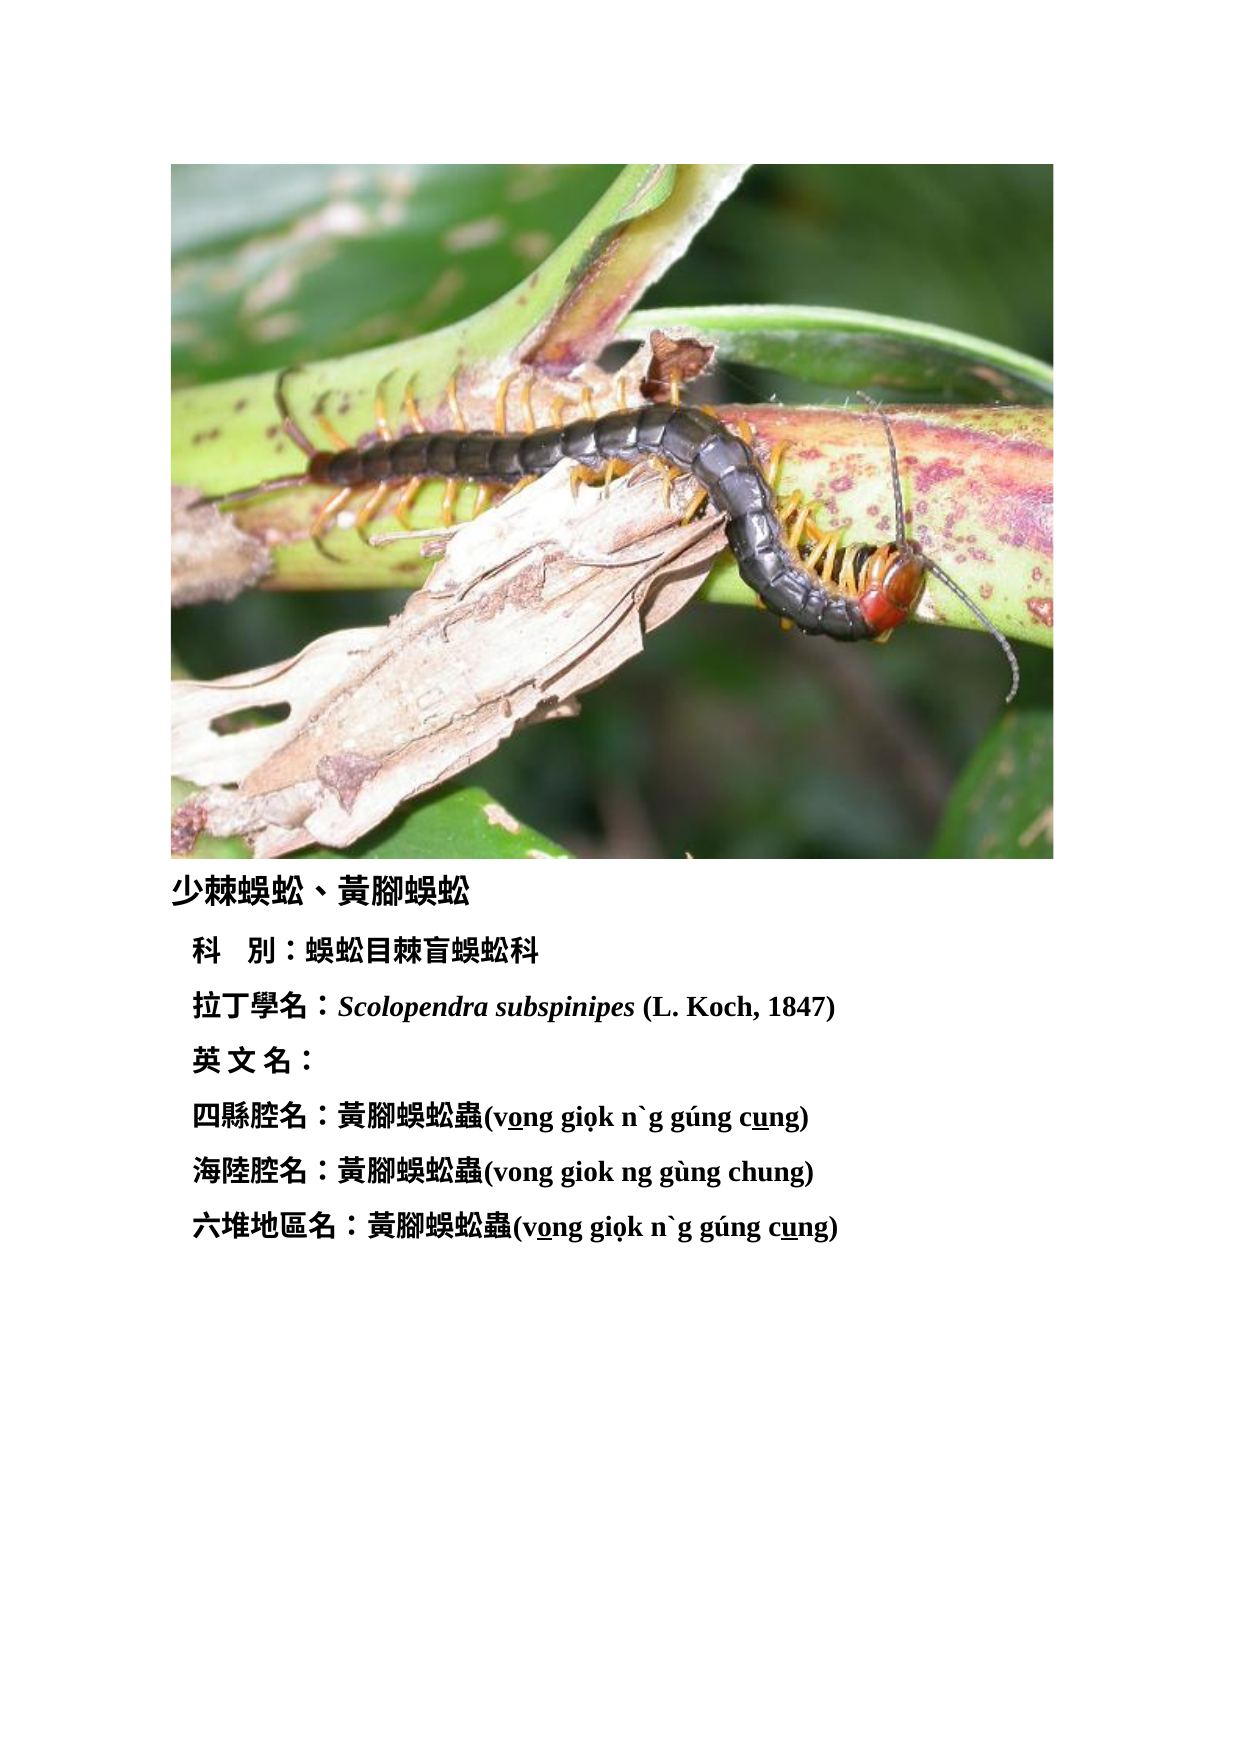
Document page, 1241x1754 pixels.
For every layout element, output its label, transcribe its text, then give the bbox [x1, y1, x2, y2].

table_cell 少棘蜈蚣、黃腳蜈蚣 科 別：蜈蚣目棘盲蜈蚣科 拉丁學名：Scolopendra subspinipes (L. Koch, 1847) 英 文 名： 四縣腔名：黃腳蜈蚣蟲(vong giọk n`g gúng cung) 海陸腔名：黃腳蜈蚣蟲(vong giok ng gùng chung) 六堆地區名：黃腳蜈蚣蟲(vong giọk n`g gúng cung) [160, 865, 1078, 1253]
table_header [160, 165, 1078, 865]
picture [170, 164, 1054, 859]
